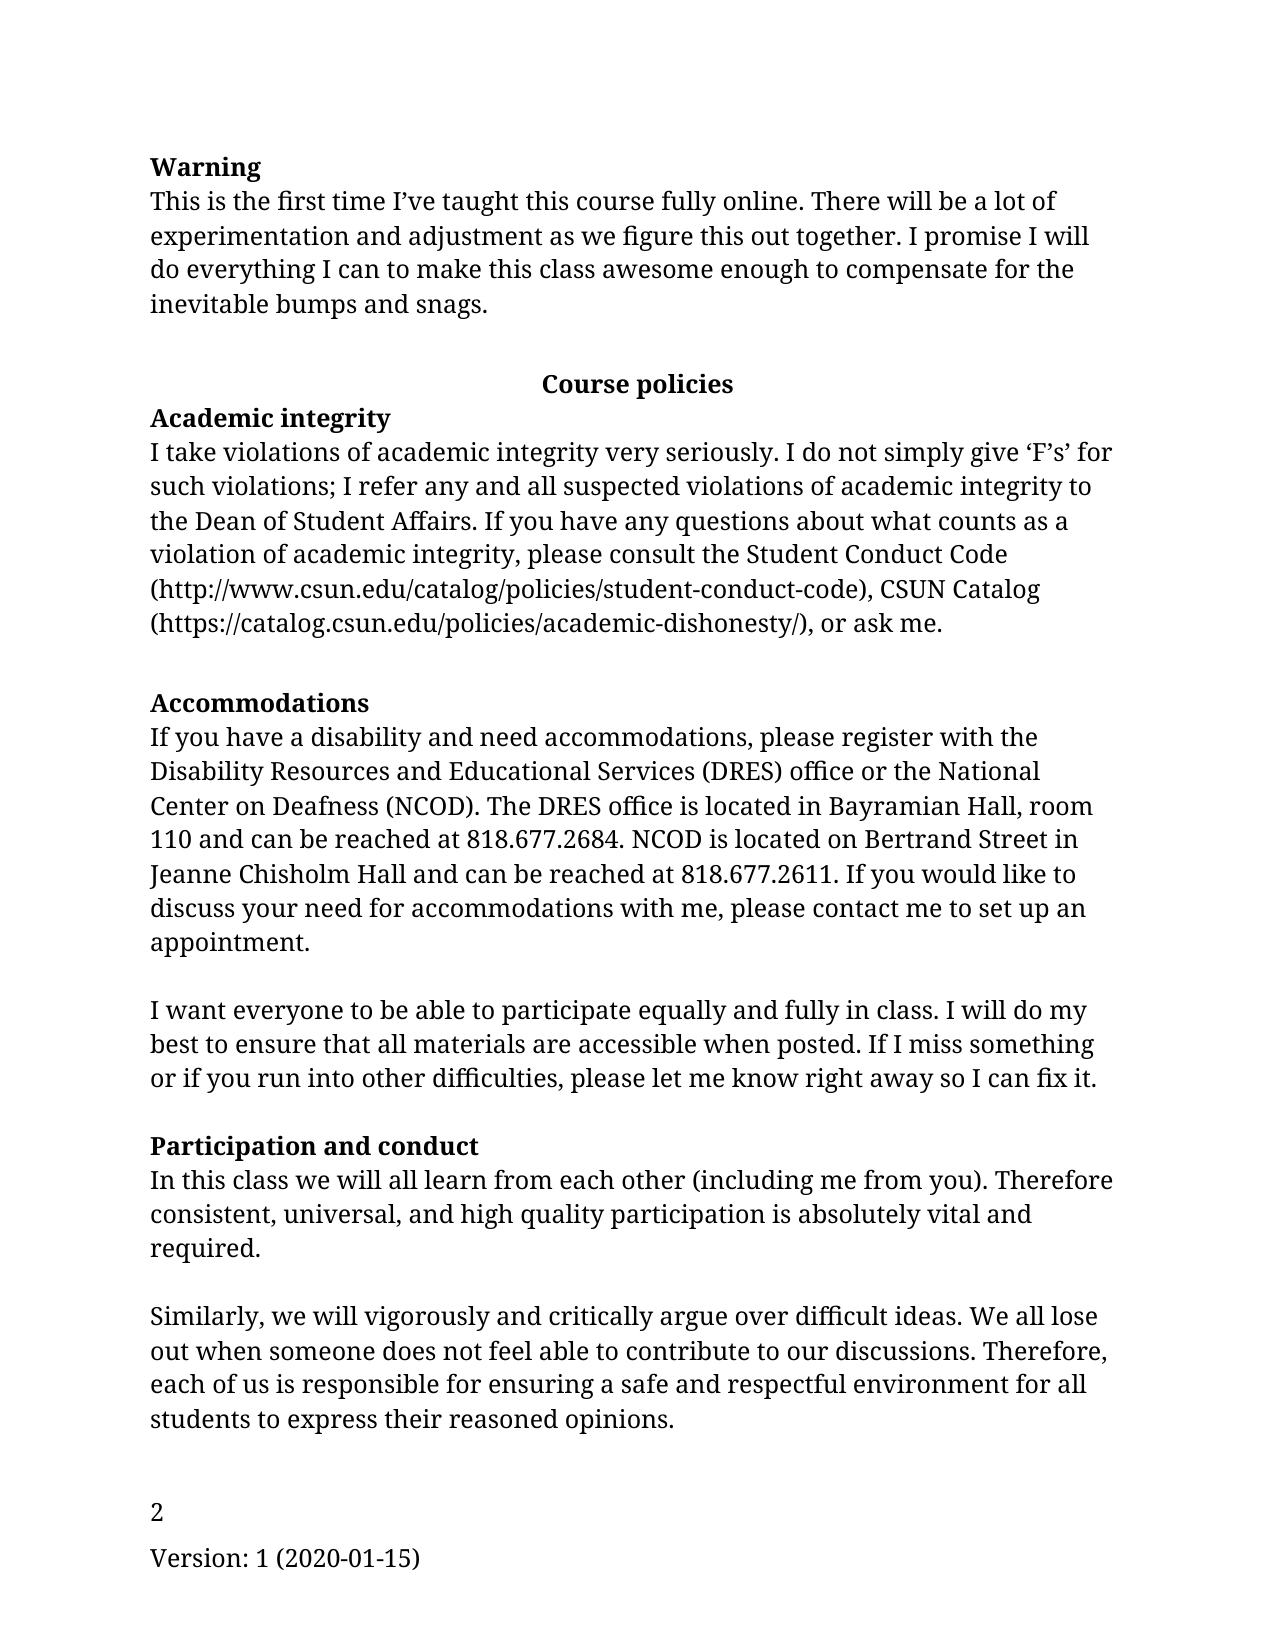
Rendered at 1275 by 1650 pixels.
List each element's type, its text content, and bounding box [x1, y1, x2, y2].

text Participation and conduct [150, 1129, 1125, 1163]
text Academic integrity [150, 401, 1125, 435]
text I want everyone to be able to participate equally and fully in class. I will do my best to ensure that all materials are accessible when posted. If I miss something or if you run into other difficulties, please let me know right away so I can fix it. [150, 992, 1125, 1095]
text This is the first time I’ve taught this course fully online. There will be a lot of experimentation and adjustment as we figure this out together. I promise I will do everything I can to make this class awesome enough to compensate for the inevitable bumps and snags. [150, 184, 1125, 320]
text I take violations of academic integrity very seriously. I do not simply give ‘F’s’ for such violations; I refer any and all suspected violations of academic integrity to the Dean of Student Affairs. If you have any questions about what counts as a violation of academic integrity, please consult the Student Conduct Code (http://www.csun.edu/catalog/policies/student-conduct-code), CSUN Catalog (https://catalog.csun.edu/policies/academic-dishonesty/), or ask me. [150, 435, 1125, 639]
subtitle Warning [150, 150, 1125, 184]
subtitle Course policies [150, 367, 1125, 401]
subtitle Accommodations [150, 686, 1125, 720]
text If you have a disability and need accommodations, please register with the Disability Resources and Educational Services (DRES) office or the National Center on Deafness (NCOD). The DRES office is located in Bayramian Hall, room 110 and can be reached at 818.677.2684. NCOD is located on Bertrand Street in Jeanne Chisholm Hall and can be reached at 818.677.2611. If you would like to discuss your need for accommodations with me, please contact me to set up an appointment. [150, 720, 1125, 958]
